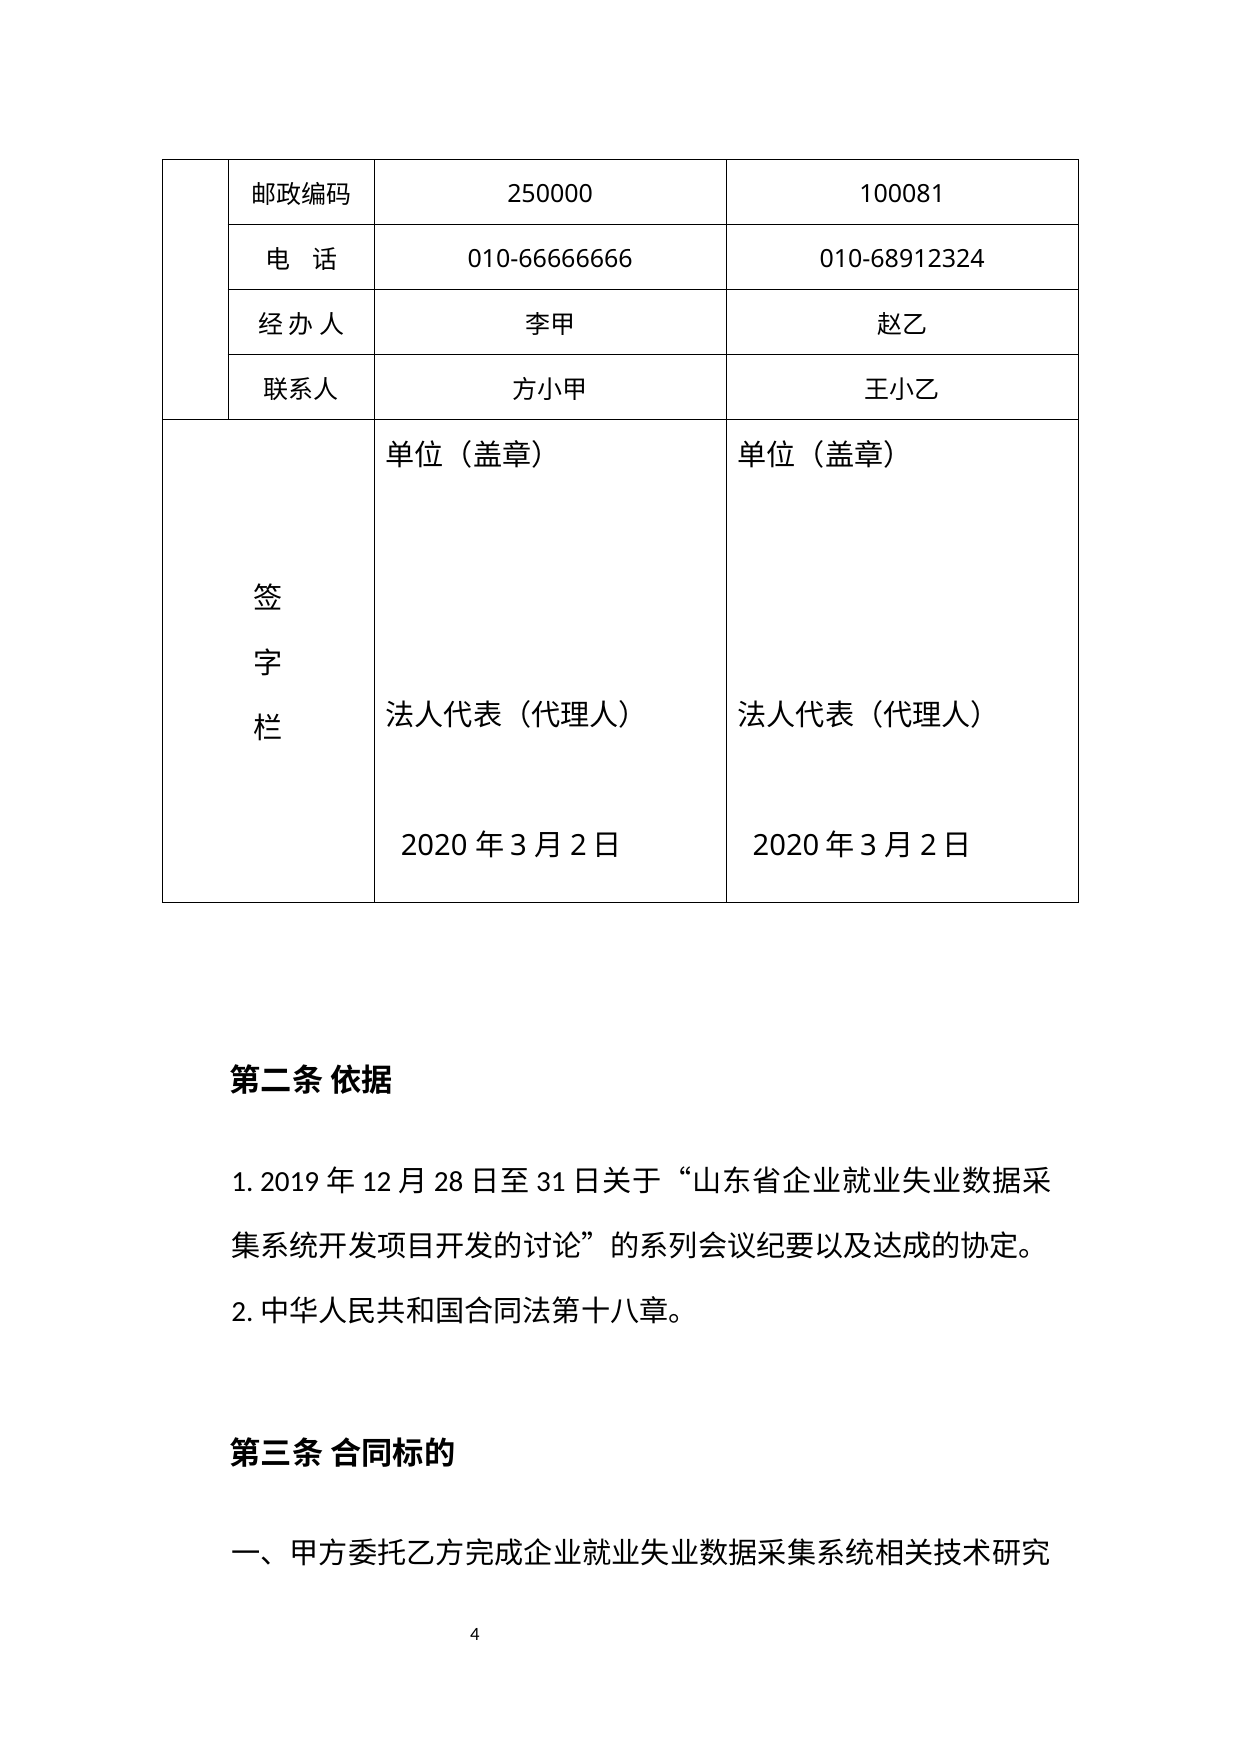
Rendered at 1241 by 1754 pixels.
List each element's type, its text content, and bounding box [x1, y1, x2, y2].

table_cell 王小乙 [727, 355, 1078, 419]
table_cell 邮政编码 [229, 160, 374, 224]
table_cell 联系人 [229, 355, 374, 419]
table_cell 方小甲 [375, 355, 726, 419]
table_cell 李甲 [375, 290, 726, 354]
table_cell 单位（盖章） 法人代表（代理人） 2020 年3 月 2日 [375, 420, 726, 902]
list 2019年12月28日至31日关于“山东省企业就业失业数据采集系统开发项目开发的讨论”的系列会议纪要以及达成的协定。 [231, 1146, 1053, 1276]
table_cell 250000 [375, 160, 726, 224]
table_cell 赵乙 [727, 290, 1078, 354]
table_cell 010-66666666 [375, 225, 726, 289]
table_cell 电 话 [229, 225, 374, 289]
table_cell 单位（盖章） 法人代表（代理人） 2020年3 月 2日 [727, 420, 1078, 902]
table_cell 010-68912324 [727, 225, 1078, 289]
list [187, 1518, 1053, 1583]
table_cell 100081 [727, 160, 1078, 224]
table_cell 经 办 人 [229, 290, 374, 354]
subtitle 合同标的 [187, 1418, 1053, 1483]
list 中华人民共和国合同法第十八章。 [231, 1276, 1053, 1341]
table_cell 签 字 栏 [163, 420, 374, 902]
subtitle 依据 [187, 1046, 1053, 1111]
